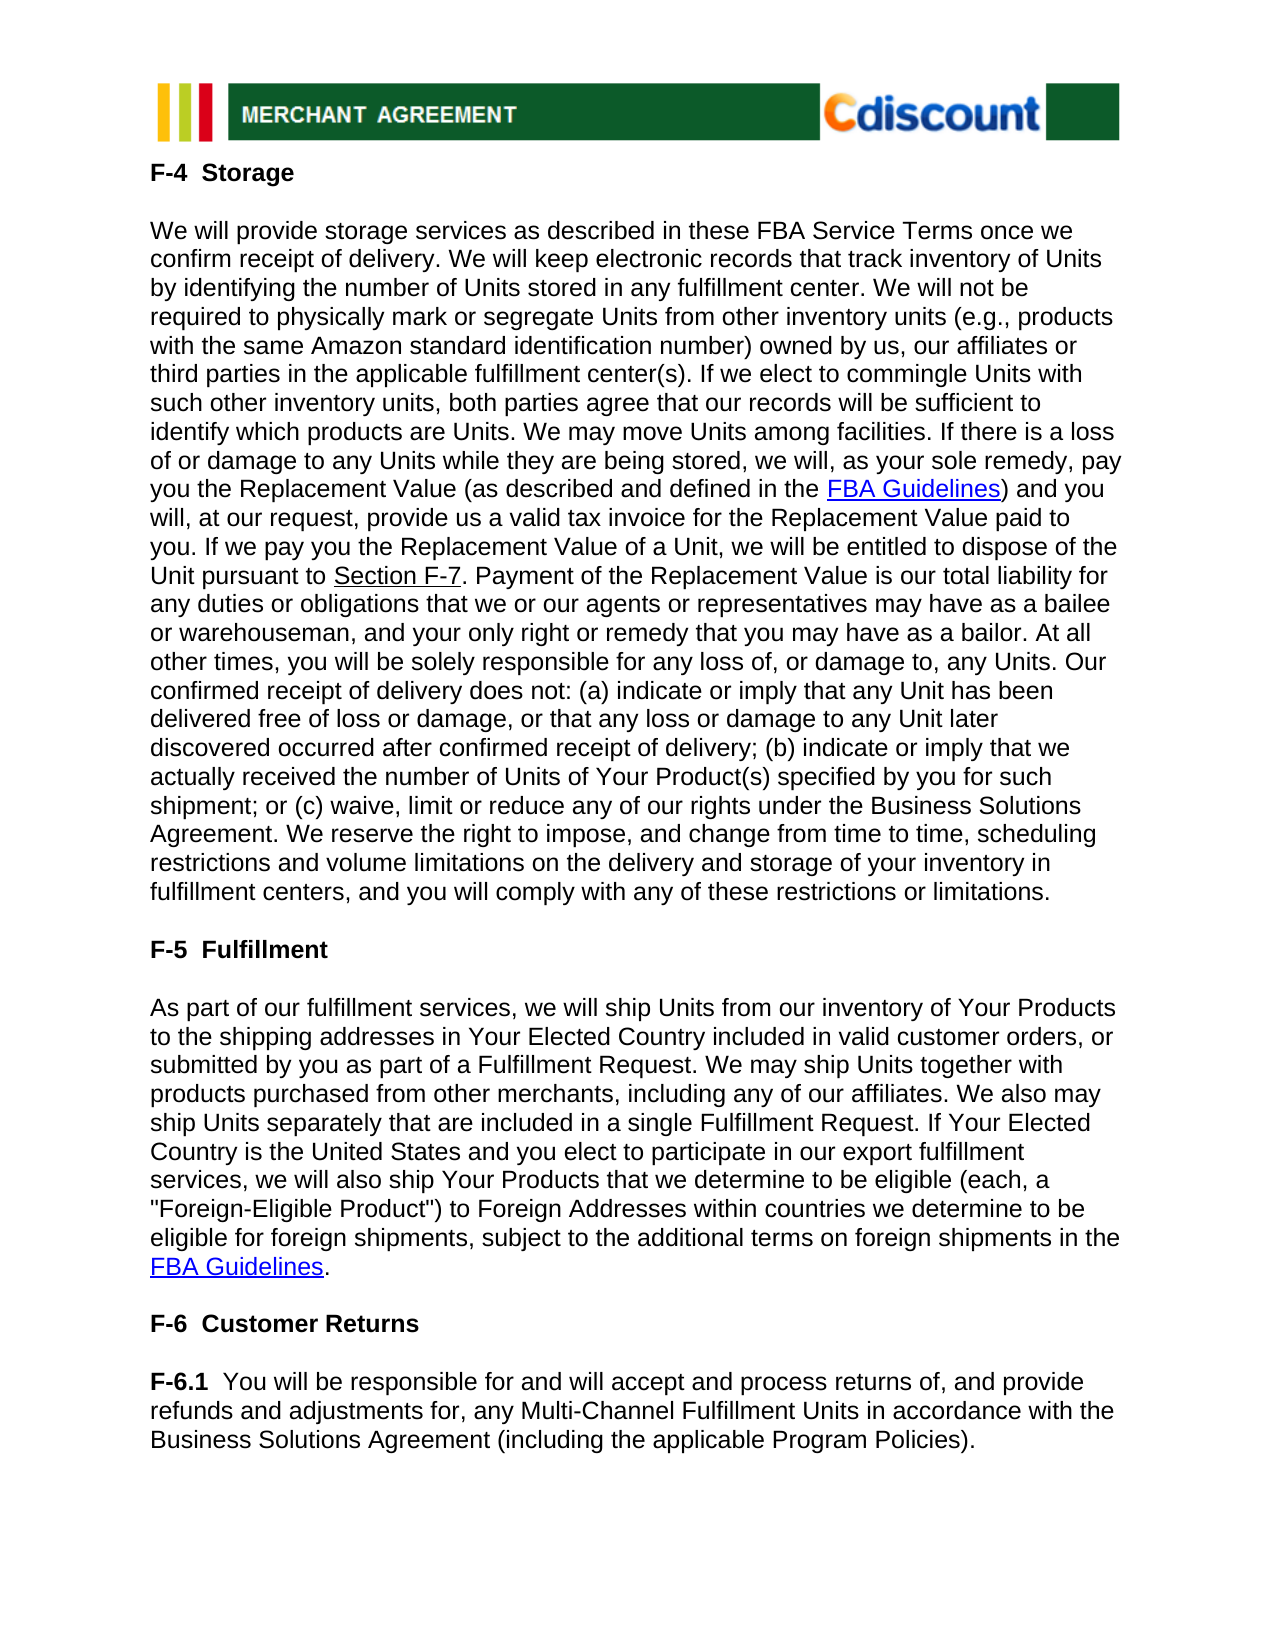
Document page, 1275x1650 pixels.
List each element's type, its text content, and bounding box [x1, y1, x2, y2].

text We will provide storage services as described in these FBA Service Terms once we confirm receipt of delivery. We will keep electronic records that track inventory of Units by identifying the number of Units stored in any fulfillment center. We will not be required to physically mark or segregate Units from other inventory units (e.g., products with the same Amazon standard identification number) owned by us, our affiliates or third parties in the applicable fulfillment center(s). If we elect to commingle Units with such other inventory units, both parties agree that our records will be sufficient to identify which products are Units. We may move Units among facilities. If there is a loss of or damage to any Units while they are being stored, we will, as your sole remedy, pay you the Replacement Value (as described and defined in the FBA Guidelines) and you will, at our request, provide us a valid tax invoice for the Replacement Value paid to you. If we pay you the Replacement Value of a Unit, we will be entitled to dispose of the Unit pursuant to Section F-7. Payment of the Replacement Value is our total liability for any duties or obligations that we or our agents or representatives may have as a bailee or warehouseman, and your only right or remedy that you may have as a bailor. At all other times, you will be solely responsible for any loss of, or damage to, any Units. Our confirmed receipt of delivery does not: (a) indicate or imply that any Unit has been delivered free of loss or damage, or that any loss or damage to any Unit later discovered occurred after confirmed receipt of delivery; (b) indicate or imply that we actually received the number of Units of Your Product(s) specified by you for such shipment; or (c) waive, limit or reduce any of our rights under the Business Solutions Agreement. We reserve the right to impose, and change from time to time, scheduling restrictions and volume limitations on the delivery and storage of your inventory in fulfillment centers, and you will comply with any of these restrictions or limitations. [150, 216, 1125, 906]
text F-6.1 You will be responsible for and will accept and process returns of, and provide refunds and adjustments for, any Multi-Channel Fulfillment Units in accordance with the Business Solutions Agreement (including the applicable Program Policies). [150, 1367, 1125, 1454]
text F-5 Fulfillment [150, 935, 1125, 964]
picture [150, 75, 1125, 158]
text F-6 Customer Returns [150, 1309, 1125, 1338]
text As part of our fulfillment services, we will ship Units from our inventory of Your Products to the shipping addresses in Your Elected Country included in valid customer orders, or submitted by you as part of a Fulfillment Request. We may ship Units together with products purchased from other merchants, including any of our affiliates. We also may ship Units separately that are included in a single Fulfillment Request. If Your Elected Country is the United States and you elect to participate in our export fulfillment services, we will also ship Your Products that we determine to be eligible (each, a "Foreign-Eligible Product") to Foreign Addresses within countries we determine to be eligible for foreign shipments, subject to the additional terms on foreign shipments in the FBA Guidelines. [150, 993, 1125, 1280]
text F-4 Storage [150, 158, 1125, 187]
